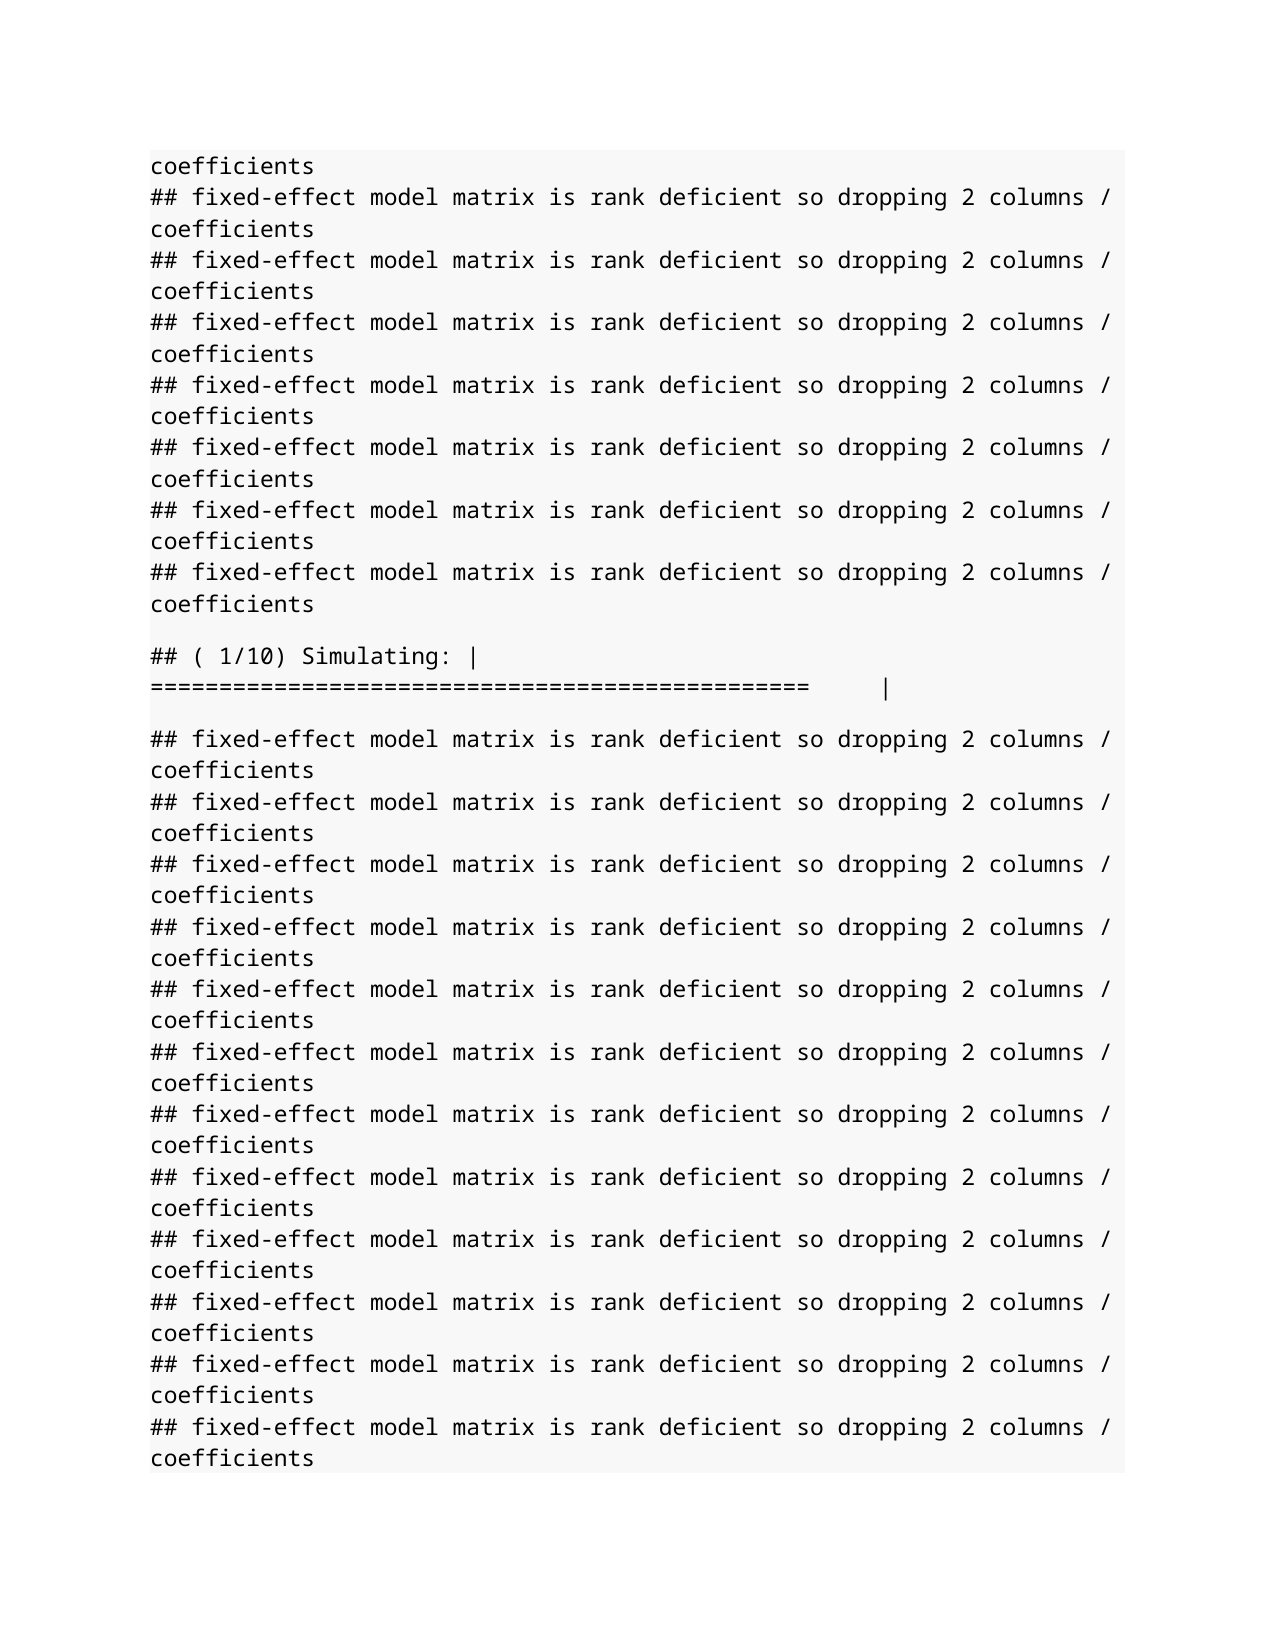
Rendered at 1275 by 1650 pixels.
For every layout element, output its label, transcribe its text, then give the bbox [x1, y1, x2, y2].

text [150, 723, 1125, 1473]
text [150, 150, 1125, 619]
text ## ( 1/10) Simulating: |================================================ | [150, 639, 1125, 702]
